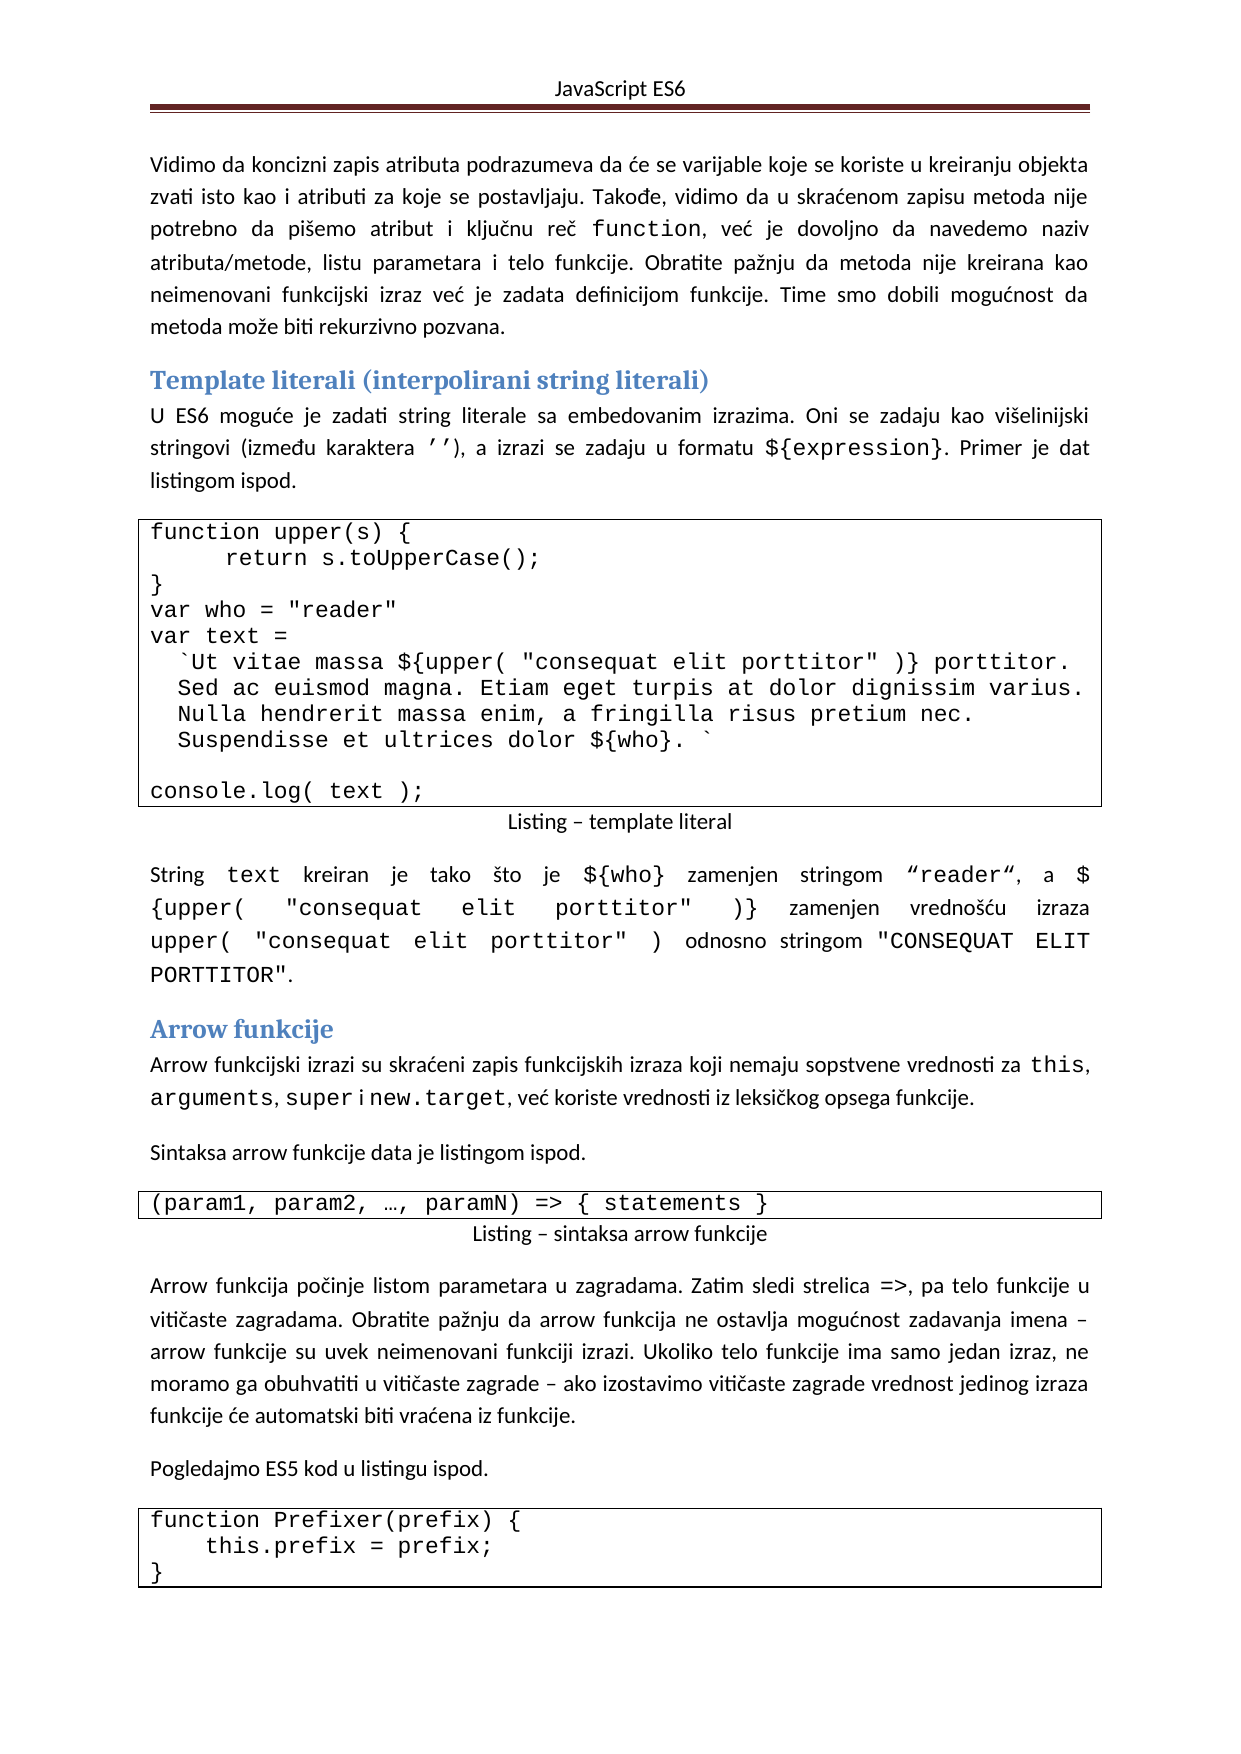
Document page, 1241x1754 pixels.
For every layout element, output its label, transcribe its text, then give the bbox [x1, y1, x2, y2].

subtitle Arrow funkcije [150, 1014, 1090, 1045]
table_header function upper(s) { return s.toUpperCase(); } var who = "reader" var text = `Ut vitae massa ${upper( "consequat elit porttitor" )} porttitor. Sed ac euismod magna. Etiam eget turpis at dolor dignissim varius. Nulla hendrerit massa enim, a fringilla risus pretium nec. Suspendisse et ultrices dolor ${who}. ` console.log( text ); [139, 520, 1101, 806]
text Sintaksa arrow funkcije data je listingom ispod. [150, 1138, 1090, 1166]
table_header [139, 1509, 1101, 1586]
text String text kreiran je tako što je ${who} zamenjen stringom “reader“, a ${upper( "consequat elit porttitor" )} zamenjen vrednošću izraza upper( "consequat elit porttitor" ) odnosno stringom "CONSEQUAT ELIT PORTTITOR". [150, 860, 1090, 989]
text Vidimo da koncizni zapis atributa podrazumeva da će se varijable koje se koriste u kreiranju objekta zvati isto kao i atributi za koje se postavljaju. Takođe, vidimo da u skraćenom zapisu metoda nije potrebno da pišemo atribut i ključnu reč function, već je dovoljno da navedemo naziv atributa/metode, listu parametara i telo funkcije. Obratite pažnju da metoda nije kreirana kao neimenovani funkcijski izraz već je zadata definicijom funkcije. Time smo dobili mogućnost da metoda može biti rekurzivno pozvana. [150, 150, 1090, 340]
subtitle Template literali (interpolirani string literali) [150, 365, 1090, 396]
text Listing – template literal [150, 807, 1090, 835]
text Pogledajmo ES5 kod u listingu ispod. [150, 1454, 1090, 1483]
text Arrow funkcija počinje listom parametara u zagradama. Zatim sledi strelica =>, pa telo funkcije u vitičaste zagradama. Obratite pažnju da arrow funkcija ne ostavlja mogućnost zadavanja imena – arrow funkcije su uvek neimenovani funkciji izrazi. Ukoliko telo funkcije ima samo jedan izraz, ne moramo ga obuhvatiti u vitičaste zagrade – ako izostavimo vitičaste zagrade vrednost jedinog izraza funkcije će automatski biti vraćena iz funkcije. [150, 1272, 1090, 1429]
text U ES6 moguće je zadati string literale sa embedovanim izrazima. Oni se zadaju kao višelinijski stringovi (između karaktera ’’), a izrazi se zadaju u formatu ${expression}. Primer je dat listingom ispod. [150, 401, 1090, 494]
table_header (param1, param2, …, paramN) => { statements } [139, 1192, 1101, 1218]
text Arrow funkcijski izrazi su skraćeni zapis funkcijskih izraza koji nemaju sopstvene vrednosti za this, arguments, super i new.target, već koriste vrednosti iz leksičkog opsega funkcije. [150, 1050, 1090, 1112]
text Listing – sintaksa arrow funkcije [150, 1219, 1090, 1247]
